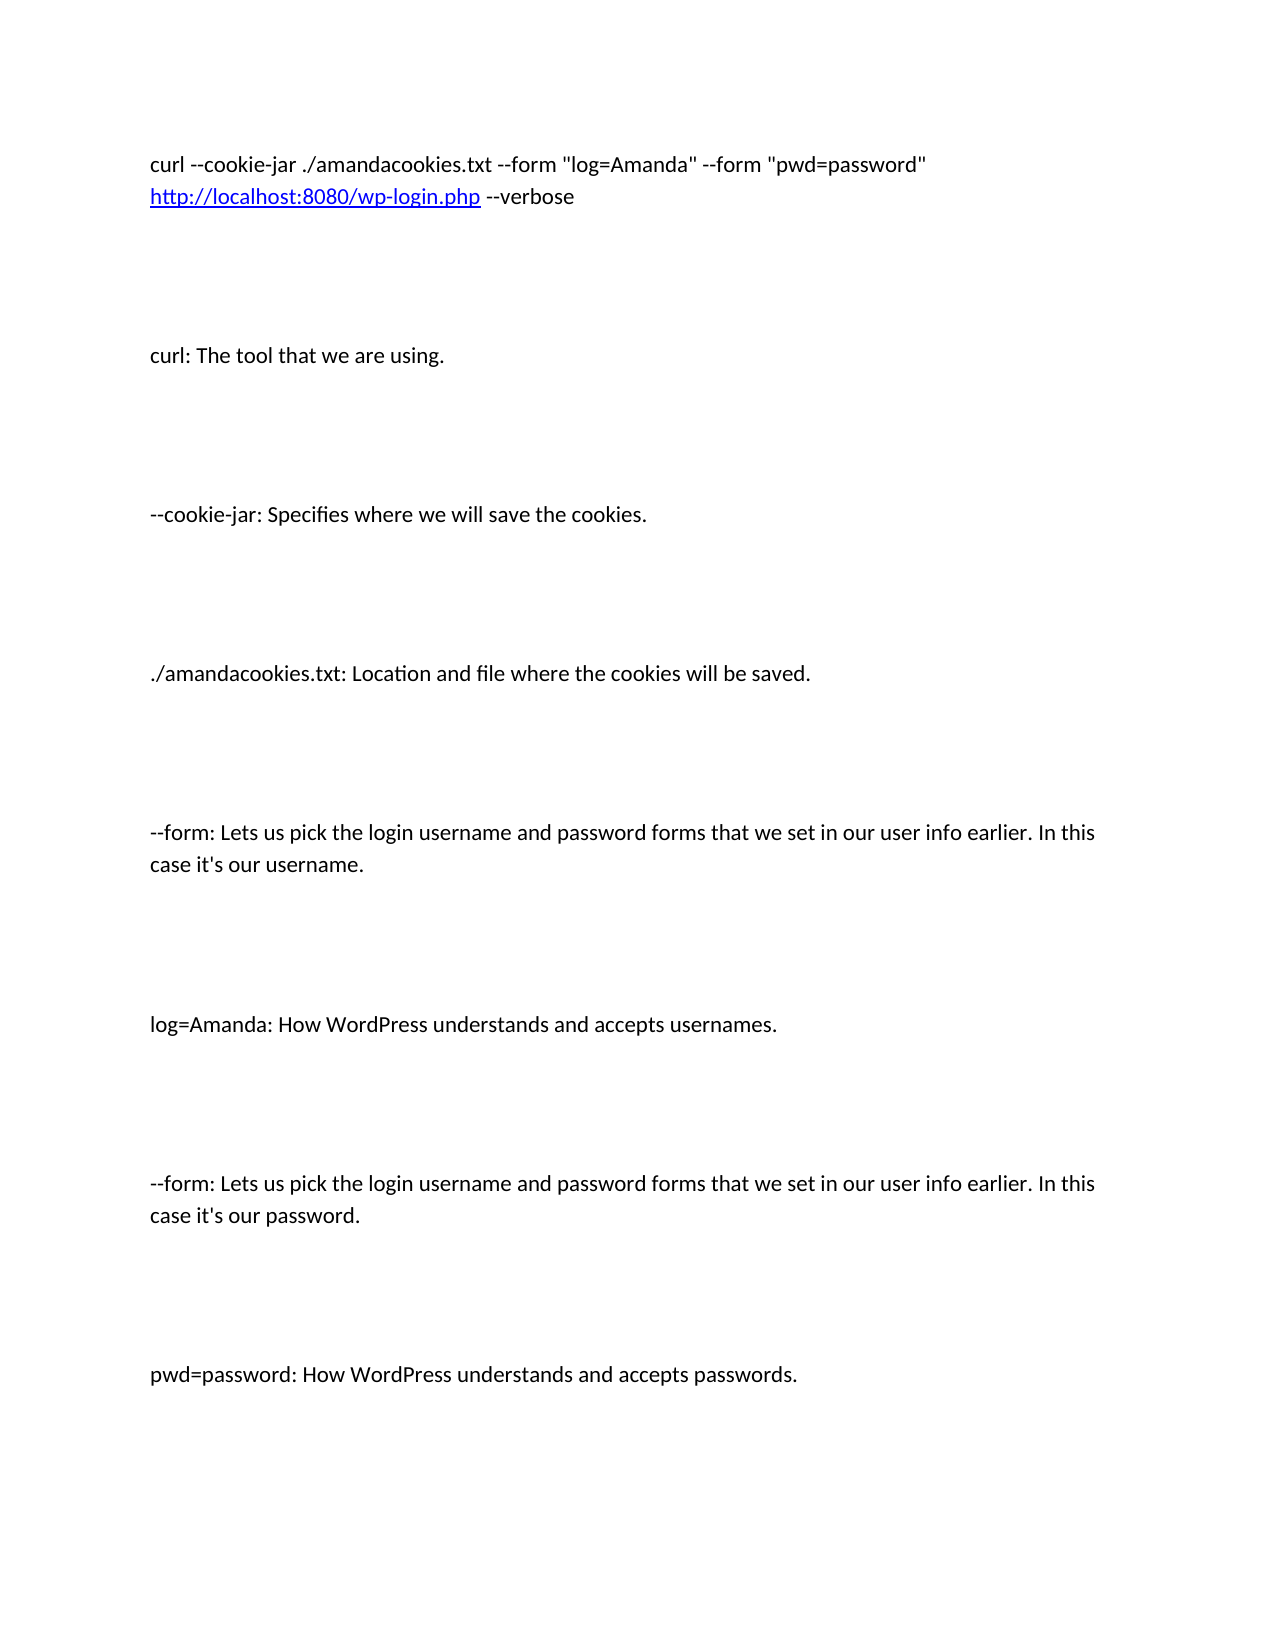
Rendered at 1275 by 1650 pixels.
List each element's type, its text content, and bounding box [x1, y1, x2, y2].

text curl: The tool that we are using. [150, 341, 1125, 369]
text --cookie-jar: Specifies where we will save the cookies. [150, 500, 1125, 528]
text --form: Lets us pick the login username and password forms that we set in our user info earlier. In this case it's our password. [150, 1169, 1125, 1229]
text ./amandacookies.txt: Location and file where the cookies will be saved. [150, 659, 1125, 687]
text pwd=password: How WordPress understands and accepts passwords. [150, 1360, 1125, 1388]
text log=Amanda: How WordPress understands and accepts usernames. [150, 1010, 1125, 1038]
text --form: Lets us pick the login username and password forms that we set in our user info earlier. In this case it's our username. [150, 818, 1125, 879]
text curl --cookie-jar ./amandacookies.txt --form "log=Amanda" --form "pwd=password" http://localhost:8080/wp-login.php --verbose [150, 150, 1125, 210]
